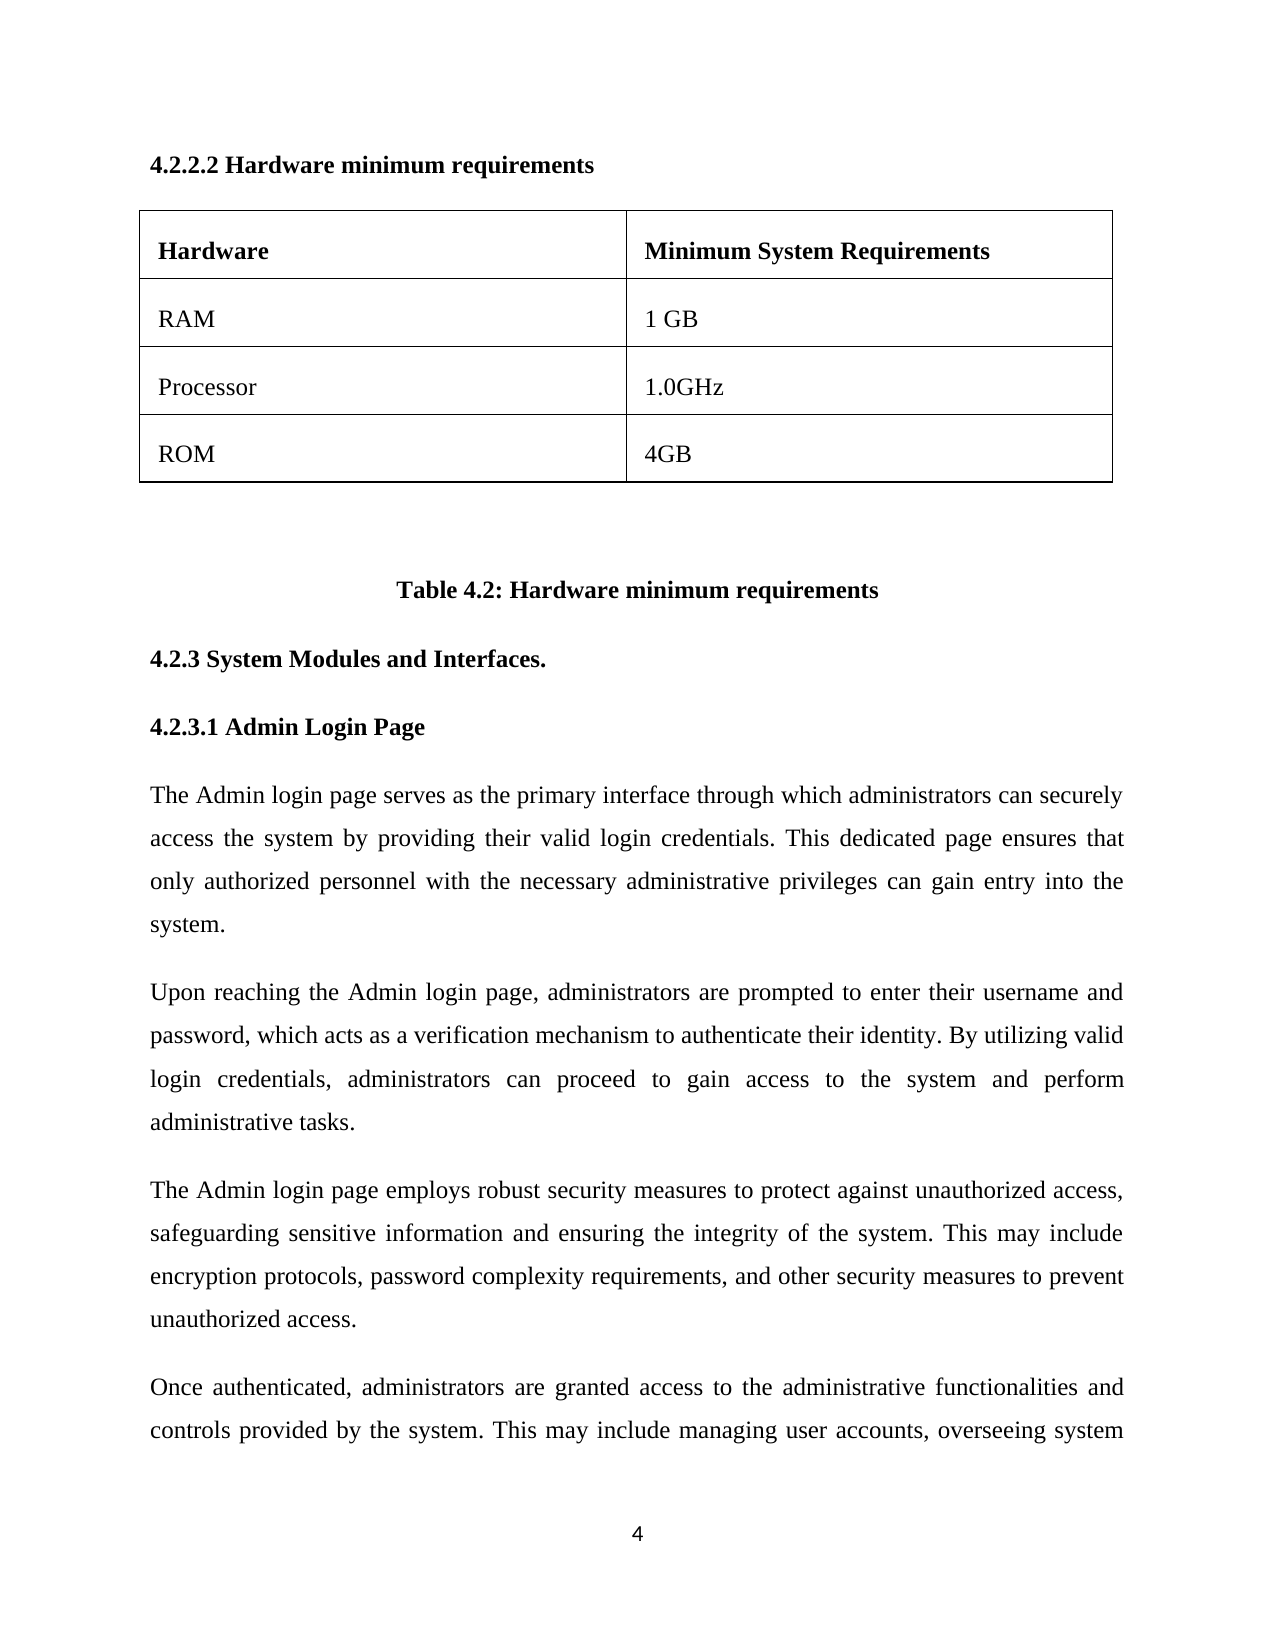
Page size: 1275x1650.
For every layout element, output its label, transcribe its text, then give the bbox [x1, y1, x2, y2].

text 4.2.3 System Modules and Interfaces. [150, 644, 1125, 672]
text 4.2.2.2 Hardware minimum requirements [150, 150, 1125, 179]
text 4.2.3.1 Admin Login Page [150, 712, 1125, 741]
table_cell RAM [140, 279, 626, 346]
table_cell ROM [140, 415, 626, 481]
text The Admin login page serves as the primary interface through which administrators can securely access the system by providing their valid login credentials. This dedicated page ensures that only authorized personnel with the necessary administrative privileges can gain entry into the system. [150, 780, 1125, 938]
table_cell 1.0GHz [627, 347, 1112, 413]
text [150, 1372, 1125, 1444]
table_cell Processor [140, 347, 626, 413]
text Table 4.2: Hardware minimum requirements [150, 576, 1125, 604]
text The Admin login page employs robust security measures to protect against unauthorized access, safeguarding sensitive information and ensuring the integrity of the system. This may include encryption protocols, password complexity requirements, and other security measures to prevent unauthorized access. [150, 1175, 1125, 1333]
text Upon reaching the Admin login page, administrators are prompted to enter their username and password, which acts as a verification mechanism to authenticate their identity. By utilizing valid login credentials, administrators can proceed to gain access to the system and perform administrative tasks. [150, 977, 1125, 1136]
table_header Minimum System Requirements [627, 211, 1112, 278]
table_cell 4GB [627, 415, 1112, 481]
table_header Hardware [140, 211, 626, 278]
table_cell 1 GB [627, 279, 1112, 346]
